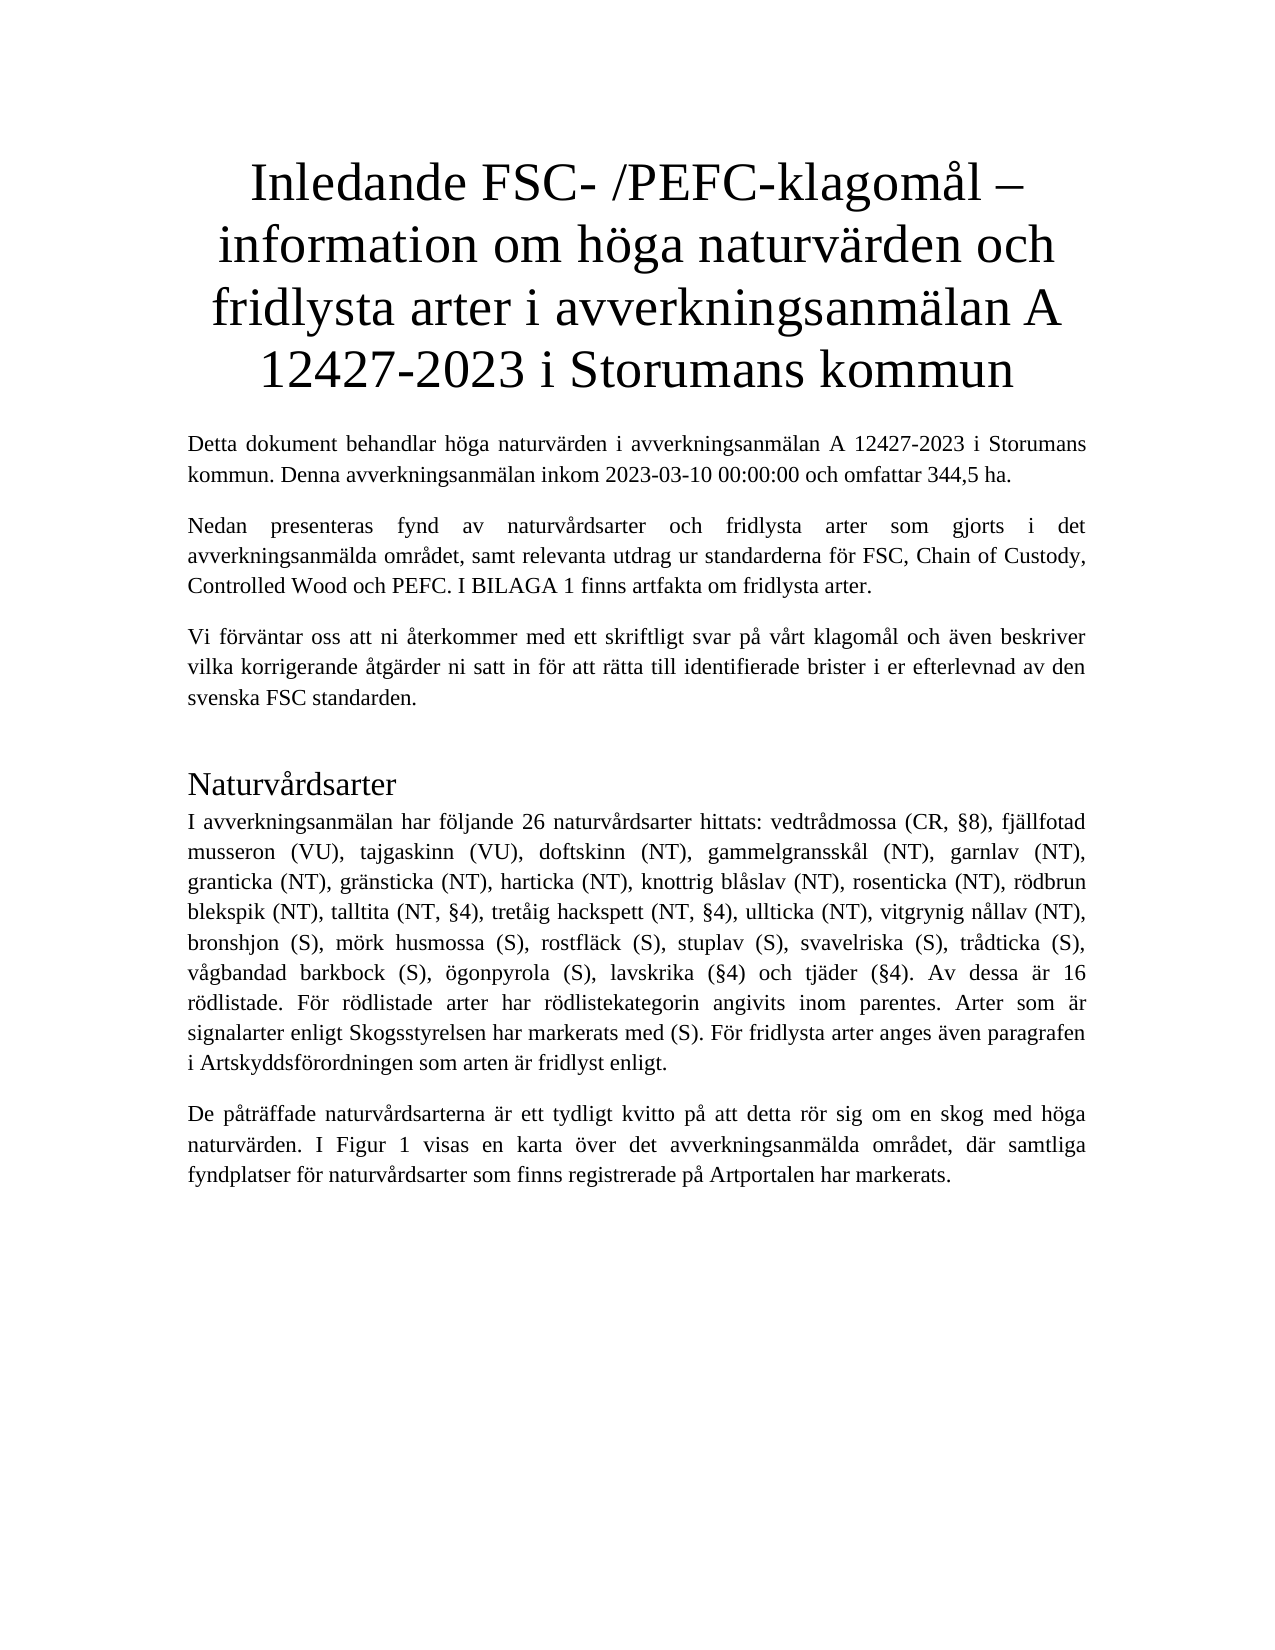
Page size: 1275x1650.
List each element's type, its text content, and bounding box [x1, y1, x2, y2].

title Inledande FSC- /PEFC-klagomål – information om höga naturvärden och fridlysta arter i avverkningsanmälan A 12427-2023 i Storumans kommun [187, 150, 1087, 399]
text Nedan presenteras fynd av naturvårdsarter och fridlysta arter som gjorts i det avverkningsanmälda området, samt relevanta utdrag ur standarderna för FSC, Chain of Custody, Controlled Wood och PEFC. I BILAGA 1 finns artfakta om fridlysta arter. [187, 512, 1087, 598]
text I avverkningsanmälan har följande 26 naturvårdsarter hittats: vedtrådmossa (CR, §8), fjällfotad musseron (VU), tajgaskinn (VU), doftskinn (NT), gammelgransskål (NT), garnlav (NT), granticka (NT), gränsticka (NT), harticka (NT), knottrig blåslav (NT), rosenticka (NT), rödbrun blekspik (NT), talltita (NT, §4), tretåig hackspett (NT, §4), ullticka (NT), vitgrynig nållav (NT), bronshjon (S), mörk husmossa (S), rostfläck (S), stuplav (S), svavelriska (S), trådticka (S), vågbandad barkbock (S), ögonpyrola (S), lavskrika (§4) och tjäder (§4). Av dessa är 16 rödlistade. För rödlistade arter har rödlistekategorin angivits inom parentes. Arter som är signalarter enligt Skogsstyrelsen har markerats med (S). För fridlysta arter anges även paragrafen i Artskyddsförordningen som arten är fridlyst enligt. [187, 808, 1087, 1076]
text De påträffade naturvårdsarterna är ett tydligt kvitto på att detta rör sig om en skog med höga naturvärden. I Figur 1 visas en karta över det avverkningsanmälda området, där samtliga fyndplatser för naturvårdsarter som finns registrerade på Artportalen har markerats. [187, 1101, 1087, 1187]
subtitle Naturvårdsarter [187, 764, 1087, 802]
text Detta dokument behandlar höga naturvärden i avverkningsanmälan A 12427-2023 i Storumans kommun. Denna avverkningsanmälan inkom 2023-03-10 00:00:00 och omfattar 344,5 ha. [187, 430, 1087, 487]
text Vi förväntar oss att ni återkommer med ett skriftligt svar på vårt klagomål och även beskriver vilka korrigerande åtgärder ni satt in för att rätta till identifierade brister i er efterlevnad av den svenska FSC standarden. [187, 623, 1087, 710]
